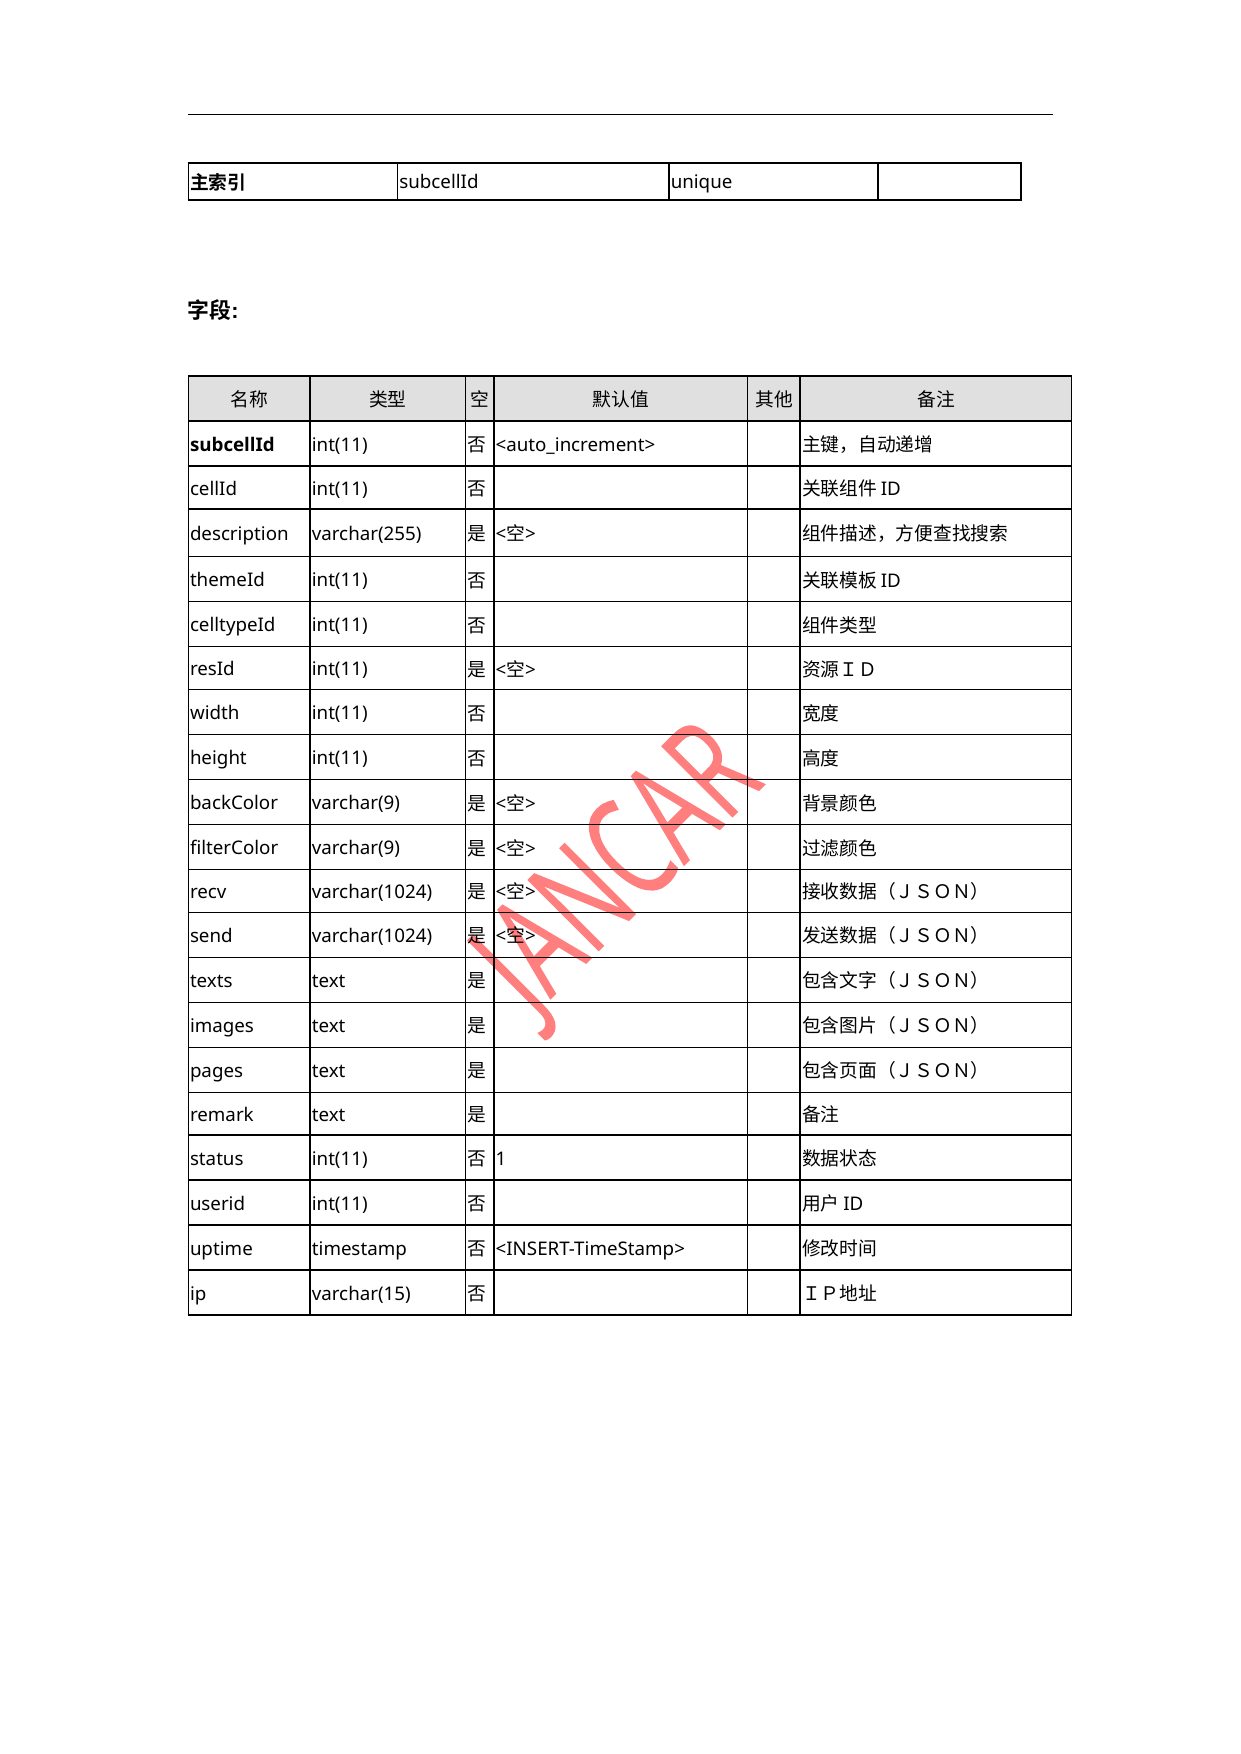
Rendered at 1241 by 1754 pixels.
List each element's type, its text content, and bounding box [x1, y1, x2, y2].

table_cell int(11) [311, 557, 465, 601]
table_cell 高度 [801, 735, 1071, 778]
table_cell 是 [466, 870, 493, 911]
table_cell [748, 602, 799, 646]
table_cell 数据状态 [801, 1136, 1071, 1179]
table_cell uptime [189, 1226, 309, 1269]
table_cell cellId [189, 467, 309, 508]
table_cell themeId [189, 557, 309, 601]
table_cell [495, 1003, 747, 1046]
table_cell [748, 647, 799, 688]
table_cell int(11) [311, 1181, 465, 1224]
table_cell [748, 557, 799, 601]
table_cell <空> [495, 825, 747, 868]
table_cell text [311, 1003, 465, 1046]
table_cell [748, 690, 799, 733]
table_cell 否 [466, 602, 493, 646]
table_cell varchar(1024) [311, 913, 465, 956]
table_cell 关联模板ID [801, 557, 1071, 601]
table_cell ＩＰ地址 [801, 1271, 1071, 1314]
table_cell 是 [466, 780, 493, 823]
table_cell 否 [466, 1181, 493, 1224]
table_cell [748, 1271, 799, 1314]
table_cell 主键，自动递增 [801, 422, 1071, 465]
table_cell 否 [466, 1226, 493, 1269]
table_cell width [189, 690, 309, 733]
table_cell texts [189, 958, 309, 1001]
table_cell [495, 467, 747, 508]
table_cell 包含页面（ＪＳＯＮ） [801, 1048, 1071, 1091]
table_cell 主索引 [189, 164, 397, 199]
table_cell <空> [495, 913, 747, 956]
table_cell 包含图片（ＪＳＯＮ） [801, 1003, 1071, 1046]
table_cell backColor [189, 780, 309, 823]
table_cell [495, 557, 747, 601]
table_cell celltypeId [189, 602, 309, 646]
table_cell 是 [466, 1048, 493, 1091]
table_cell 是 [466, 1003, 493, 1046]
table_header 其他 [748, 377, 799, 420]
table_cell height [189, 735, 309, 778]
table_cell int(11) [311, 467, 465, 508]
table_cell timestamp [311, 1226, 465, 1269]
table_cell 是 [466, 913, 493, 956]
table_cell varchar(1024) [311, 870, 465, 911]
table_cell 否 [466, 1271, 493, 1314]
table_cell <空> [495, 510, 747, 556]
table_cell 包含文字（ＪＳＯＮ） [801, 958, 1071, 1001]
table_cell varchar(15) [311, 1271, 465, 1314]
table_cell subcellId [189, 422, 309, 465]
table_cell 否 [466, 422, 493, 465]
table_cell <INSERT-TimeStamp> [495, 1226, 747, 1269]
table_cell subcellId [398, 164, 668, 199]
table_cell 发送数据（ＪＳＯＮ） [801, 913, 1071, 956]
table_cell [748, 1093, 799, 1134]
table_cell [748, 1136, 799, 1179]
table_cell 接收数据（ＪＳＯＮ） [801, 870, 1071, 911]
table_cell ip [189, 1271, 309, 1314]
table_cell [495, 602, 747, 646]
table_cell [495, 1271, 747, 1314]
table_header 默认值 [495, 377, 747, 420]
table_cell [748, 422, 799, 465]
table_cell description [189, 510, 309, 556]
table_cell 否 [466, 690, 493, 733]
table_cell 否 [466, 1136, 493, 1179]
table_cell int(11) [311, 647, 465, 688]
table_cell [748, 825, 799, 868]
table_cell [748, 913, 799, 956]
table_cell [748, 467, 799, 508]
table_cell remark [189, 1093, 309, 1134]
table_cell unique [670, 164, 877, 199]
subtitle 字段: [187, 293, 1053, 325]
table_header 备注 [801, 377, 1071, 420]
table_cell pages [189, 1048, 309, 1091]
table_cell 修改时间 [801, 1226, 1071, 1269]
table_cell int(11) [311, 735, 465, 778]
table_cell varchar(9) [311, 825, 465, 868]
table_cell int(11) [311, 690, 465, 733]
table_cell text [311, 958, 465, 1001]
table_cell [495, 958, 747, 1001]
table_cell 否 [466, 735, 493, 778]
table_cell 资源ＩＤ [801, 647, 1071, 688]
table_cell send [189, 913, 309, 956]
table_cell text [311, 1048, 465, 1091]
table_cell int(11) [311, 602, 465, 646]
table_cell [748, 780, 799, 823]
table_cell 备注 [801, 1093, 1071, 1134]
table_cell [748, 870, 799, 911]
table_cell varchar(255) [311, 510, 465, 556]
table_cell [495, 735, 747, 778]
table_cell 1 [495, 1136, 747, 1179]
table_cell 是 [466, 1093, 493, 1134]
table_cell resId [189, 647, 309, 688]
table_cell 是 [466, 647, 493, 688]
table_cell [495, 1048, 747, 1091]
table_cell [748, 1181, 799, 1224]
table_cell [748, 510, 799, 556]
table_cell [748, 958, 799, 1001]
table_cell recv [189, 870, 309, 911]
table_cell [748, 1048, 799, 1091]
table_cell 是 [466, 825, 493, 868]
table_cell int(11) [311, 1136, 465, 1179]
table_cell <空> [495, 780, 747, 823]
table_cell 背景颜色 [801, 780, 1071, 823]
table_cell images [189, 1003, 309, 1046]
table_cell 组件描述，方便查找搜索 [801, 510, 1071, 556]
table_cell 用户ID [801, 1181, 1071, 1224]
table_cell 否 [466, 557, 493, 601]
table_cell 过滤颜色 [801, 825, 1071, 868]
table_cell [879, 164, 1020, 199]
table_cell filterColor [189, 825, 309, 868]
table_cell userid [189, 1181, 309, 1224]
table_cell <空> [495, 647, 747, 688]
table_cell 关联组件ID [801, 467, 1071, 508]
table_header 名称 [189, 377, 309, 420]
table_cell [748, 1003, 799, 1046]
table_cell 组件类型 [801, 602, 1071, 646]
table_cell [748, 735, 799, 778]
table_cell 是 [466, 510, 493, 556]
table_cell [495, 1093, 747, 1134]
table_cell 是 [466, 958, 493, 1001]
table_cell <空> [495, 870, 747, 911]
table_cell 宽度 [801, 690, 1071, 733]
table_cell <auto_increment> [495, 422, 747, 465]
table_cell 否 [466, 467, 493, 508]
table_cell int(11) [311, 422, 465, 465]
table_cell status [189, 1136, 309, 1179]
table_header 类型 [311, 377, 465, 420]
table_cell [495, 690, 747, 733]
table_cell text [311, 1093, 465, 1134]
table_cell varchar(9) [311, 780, 465, 823]
table_cell [495, 1181, 747, 1224]
table_header 空 [466, 377, 493, 420]
table_cell [748, 1226, 799, 1269]
